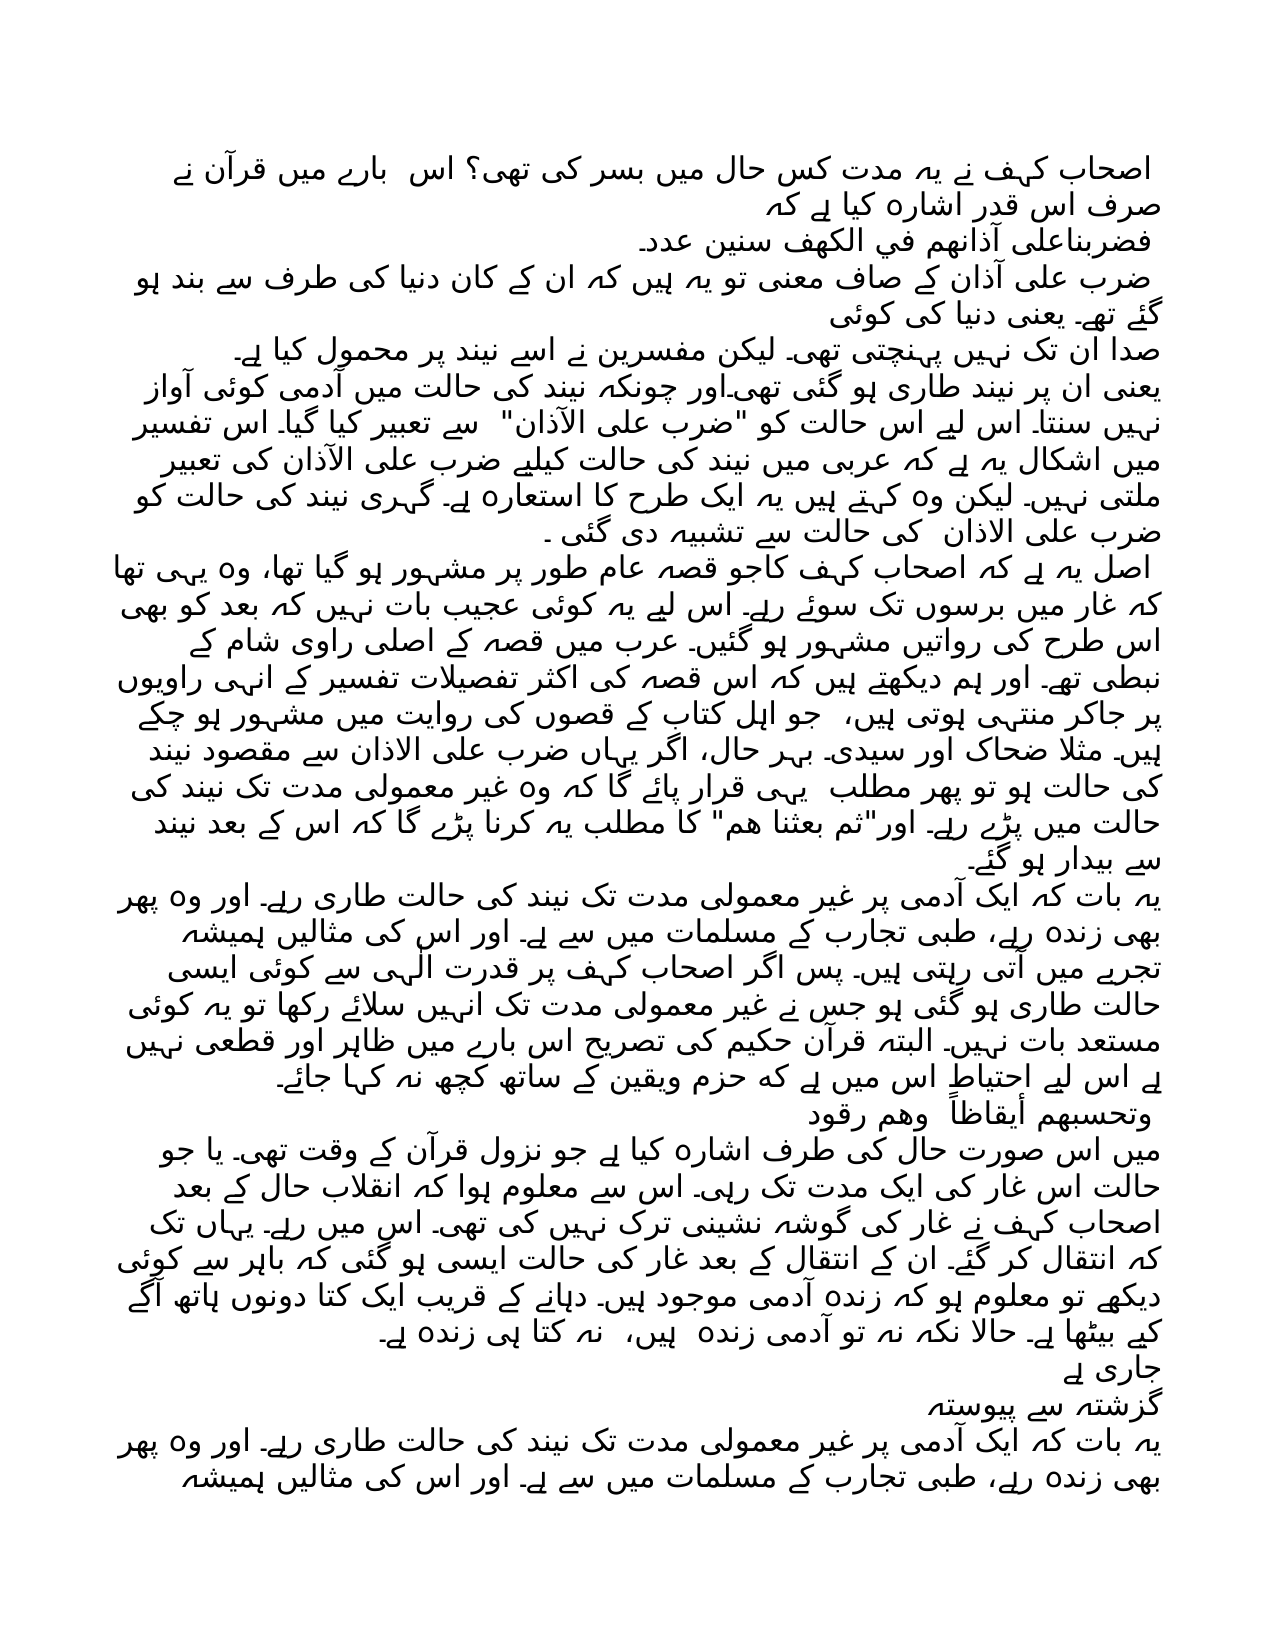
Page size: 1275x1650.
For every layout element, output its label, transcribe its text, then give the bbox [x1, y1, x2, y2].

text یعنی ان پر نیند طاری ہو گئی تھی۔اور چونکہ نیند کی حالت میں آدمی کوئی آواز نہیں سنتا۔ اس لیے اس حالت کو "ضرب علی الآذان" سے تعبیر کیا گیا۔ اس تفسیر میں اشکال یہ ہے کہ عربی میں نیند کی حالت کیلیے ضرب علی الآذان کی تعبیر ملتی نہیں۔ لیکن وہ کہتے ہیں یہ ایک طرح کا استعارہ ہے۔ گہری نیند کی حالت کو ضرب على الاذان کی حالت سے تشبیہ دی گئی ۔ [112, 368, 1163, 550]
text جاری ہے [112, 1350, 1163, 1386]
text ضرب علی آذان کے صاف معنی تو یہ ہیں کہ ان کے کان دنیا کی طرف سے بند ہو گئے تھے۔ یعنی دنیا کی کوئی [112, 259, 1163, 332]
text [112, 1422, 1163, 1495]
text اصحاب کہف نے یہ مدت کس حال میں بسر کی تھی؟ اس بارے میں قرآن نے صرف اس قدر اشارہ کیا ہے کہ [112, 150, 1163, 223]
text صدا ان تک نہیں پہنچتی تھی۔ لیکن مفسرین نے اسے نیند پر محمول کیا ہے۔ [112, 332, 1163, 368]
text گزشتہ سے پیوستہ [112, 1386, 1163, 1422]
text وتحسبهم أيقاظاً وهم رقود [112, 1095, 1163, 1132]
text فضربناعلی آذانهم في الكهف سنين عدد۔ [112, 223, 1163, 259]
text اصل یہ ہے کہ اصحاب کہف کاجو قصہ عام طور پر مشہور ہو گیا تھا، وہ یہی تھا کہ غار میں برسوں تک سوئے رہے۔ اس لیے یہ کوئی عجیب بات نہیں کہ بعد کو بھی اس طرح کی رواتیں مشہور ہو گئیں۔ عرب میں قصہ کے اصلی راوی شام کے نبطی تھے۔ اور ہم دیکھتے ہیں کہ اس قصہ کی اکثر تفصیلات تفسیر کے انہی راویوں پر جاکر منتہی ہوتی ہیں، جو اہل کتاب کے قصوں کی روایت میں مشہور ہو چکے ہیں۔ مثلا ضحاک اور سیدی۔ بہر حال، اگر یہاں ضرب على الاذان سے مقصود نیند کی حالت ہو تو پھر مطلب یہی قرار پائے گا کہ وہ غیر معمولی مدت تک نیند کی حالت میں پڑے رہے۔ اور"ثم بعثنا هم" کا مطلب یہ کرنا پڑے گا کہ اس کے بعد نیند سے بیدار ہو گئے۔ [112, 550, 1163, 877]
